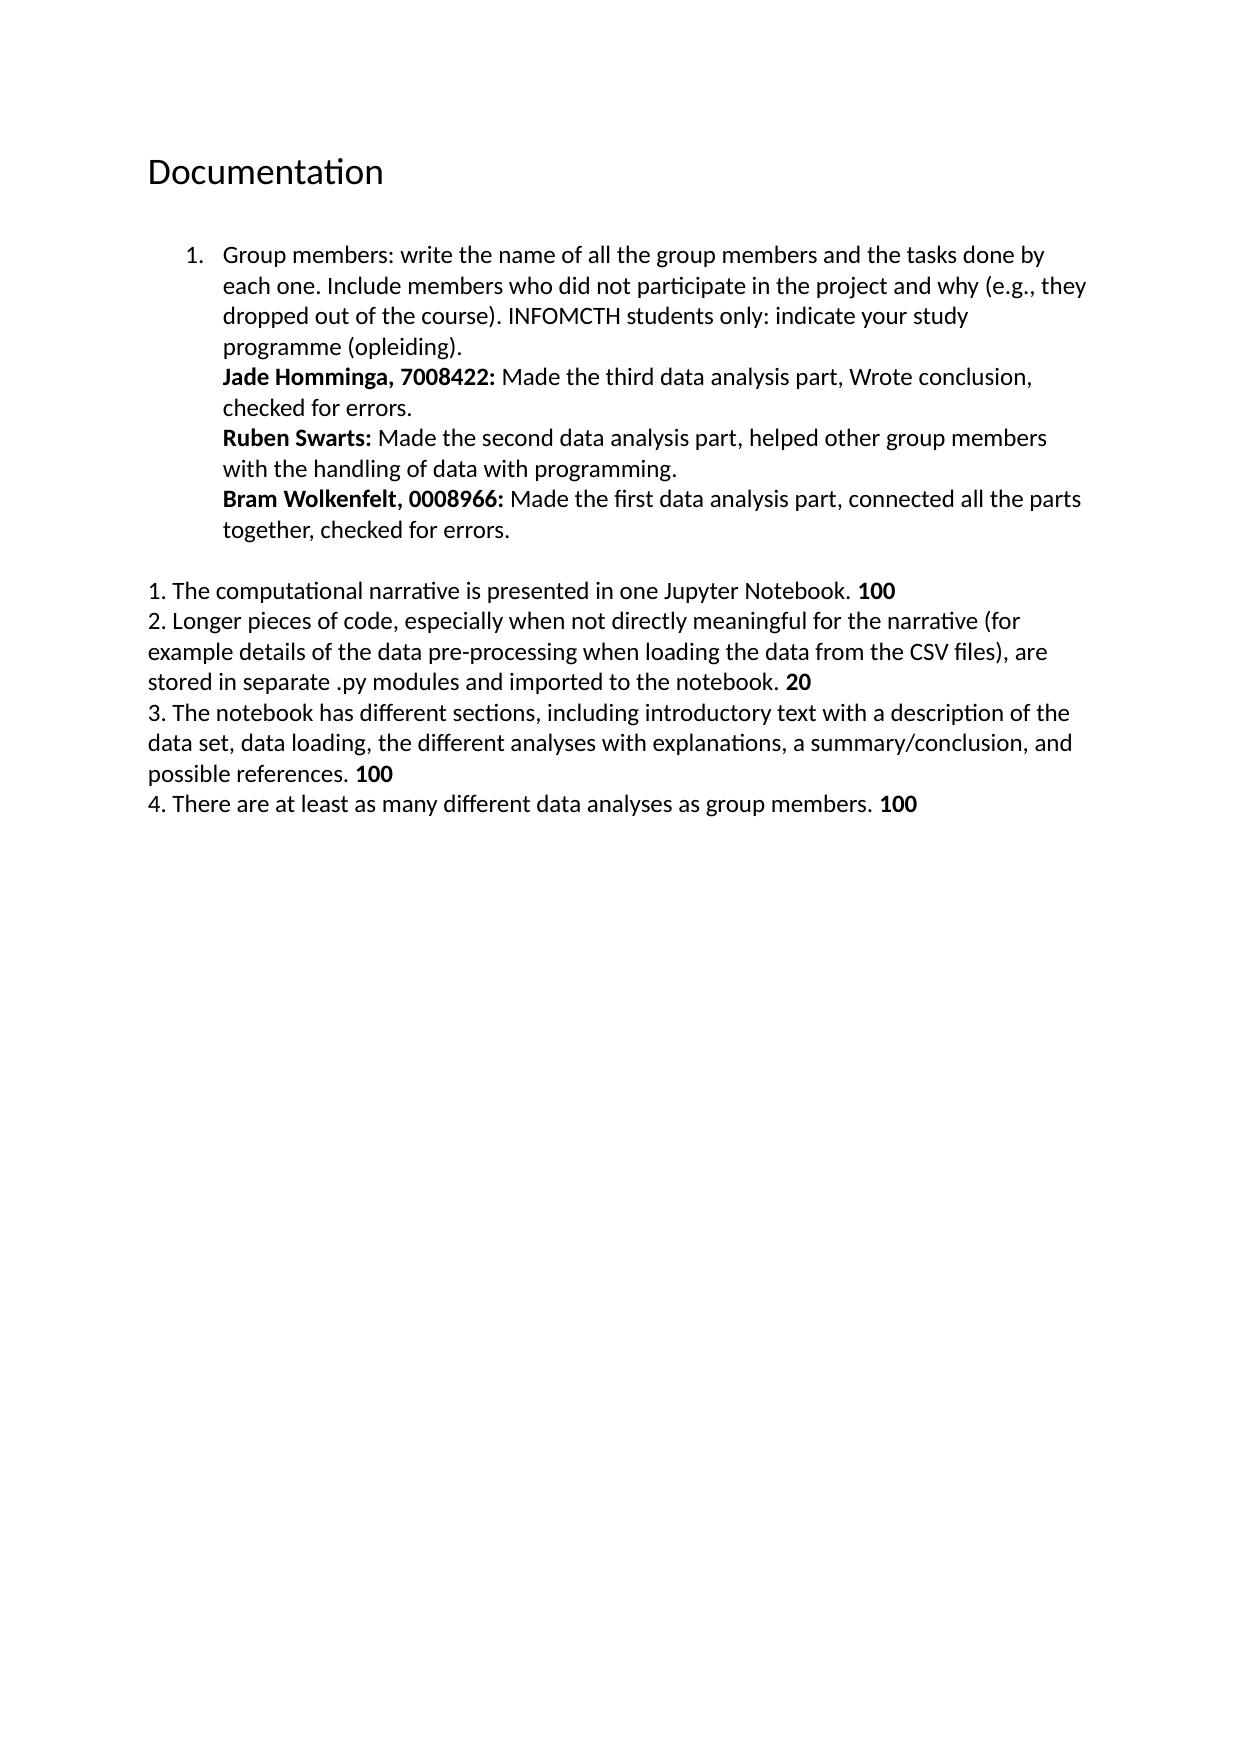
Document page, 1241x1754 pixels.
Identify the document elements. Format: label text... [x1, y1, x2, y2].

text 1. The computational narrative is presented in one Jupyter Notebook. 100 [148, 575, 1093, 606]
list Group members: write the name of all the group members and the tasks done by each one. Include members who did not participate in the project and why (e.g., they dropped out of the course). INFOMCTH students only: indicate your study programme (opleiding). [185, 239, 1093, 361]
text 4. There are at least as many different data analyses as group members. 100 [148, 789, 1093, 819]
text 2. Longer pieces of code, especially when not directly meaningful for the narrative (for example details of the data pre-processing when loading the data from the CSV files), are stored in separate .py modules and imported to the notebook. 20 [148, 606, 1093, 697]
text 3. The notebook has different sections, including introductory text with a description of the data set, data loading, the different analyses with explanations, a summary/conclusion, and possible references. 100 [148, 697, 1093, 789]
list Ruben Swarts: Made the second data analysis part, helped other group members with the handling of data with programming. [223, 422, 1093, 483]
text Documentation [148, 148, 1093, 193]
list Bram Wolkenfelt, 0008966: Made the first data analysis part, connected all the parts together, checked for errors. [223, 483, 1093, 544]
list Jade Homminga, 7008422: Made the third data analysis part, Wrote conclusion, checked for errors. [223, 361, 1093, 422]
